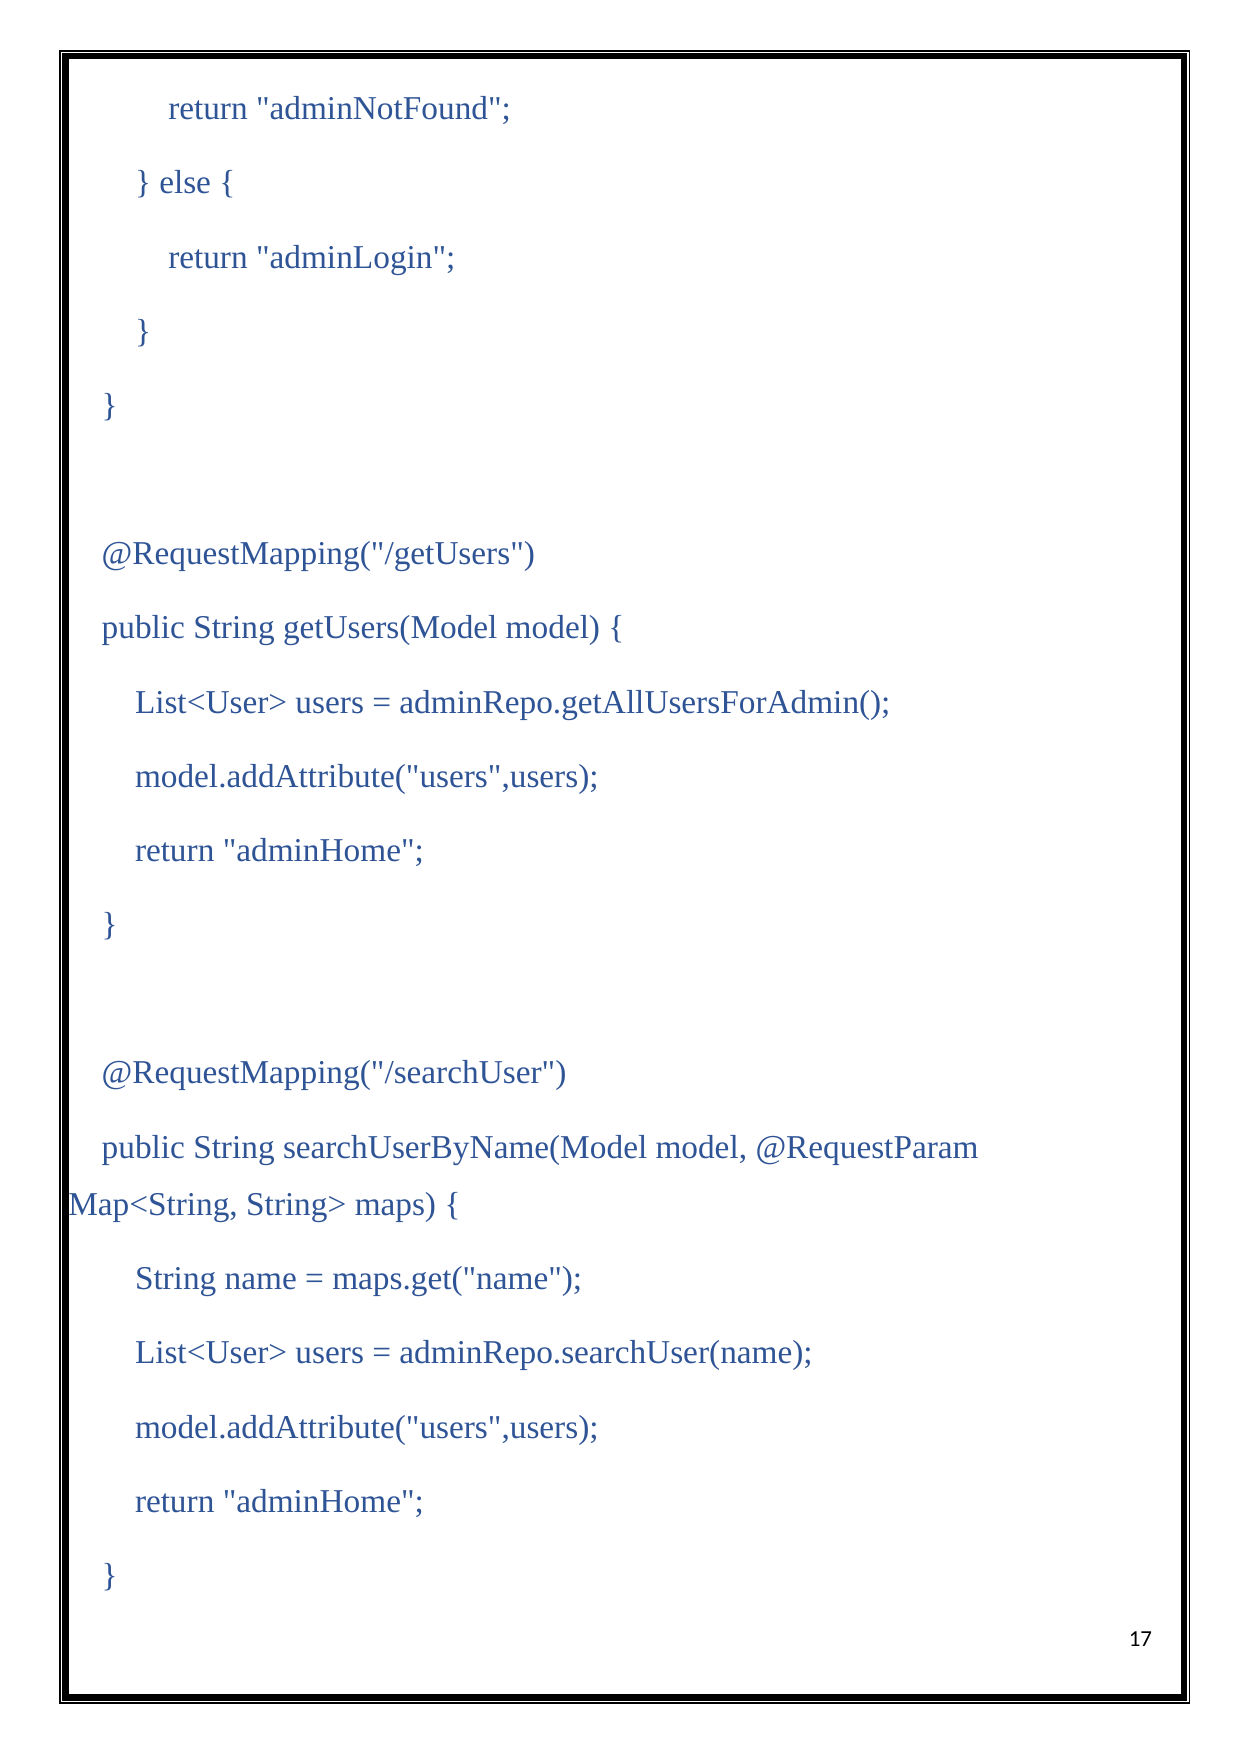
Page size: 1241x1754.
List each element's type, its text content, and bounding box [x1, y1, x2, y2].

text return "adminLogin"; [69, 237, 1152, 275]
text } [69, 1555, 1152, 1594]
text public String searchUserByName(Model model, @RequestParam Map<String, String> maps) { [69, 1127, 1152, 1223]
text model.addAttribute("users",users); [69, 756, 1152, 794]
text @RequestMapping("/getUsers") [69, 534, 1152, 572]
text model.addAttribute("users",users); [69, 1407, 1152, 1445]
text } [69, 311, 1152, 349]
text return "adminHome"; [69, 1481, 1152, 1519]
text } [69, 904, 1152, 943]
text List<User> users = adminRepo.searchUser(name); [69, 1333, 1152, 1371]
text return "adminHome"; [69, 830, 1152, 869]
text @RequestMapping("/searchUser") [69, 1053, 1152, 1091]
text List<User> users = adminRepo.getAllUsersForAdmin(); [69, 682, 1152, 720]
text String name = maps.get("name"); [69, 1259, 1152, 1297]
text return "adminNotFound"; [69, 89, 1152, 127]
text } [69, 385, 1152, 424]
text public String getUsers(Model model) { [69, 608, 1152, 646]
text } else { [69, 163, 1152, 201]
